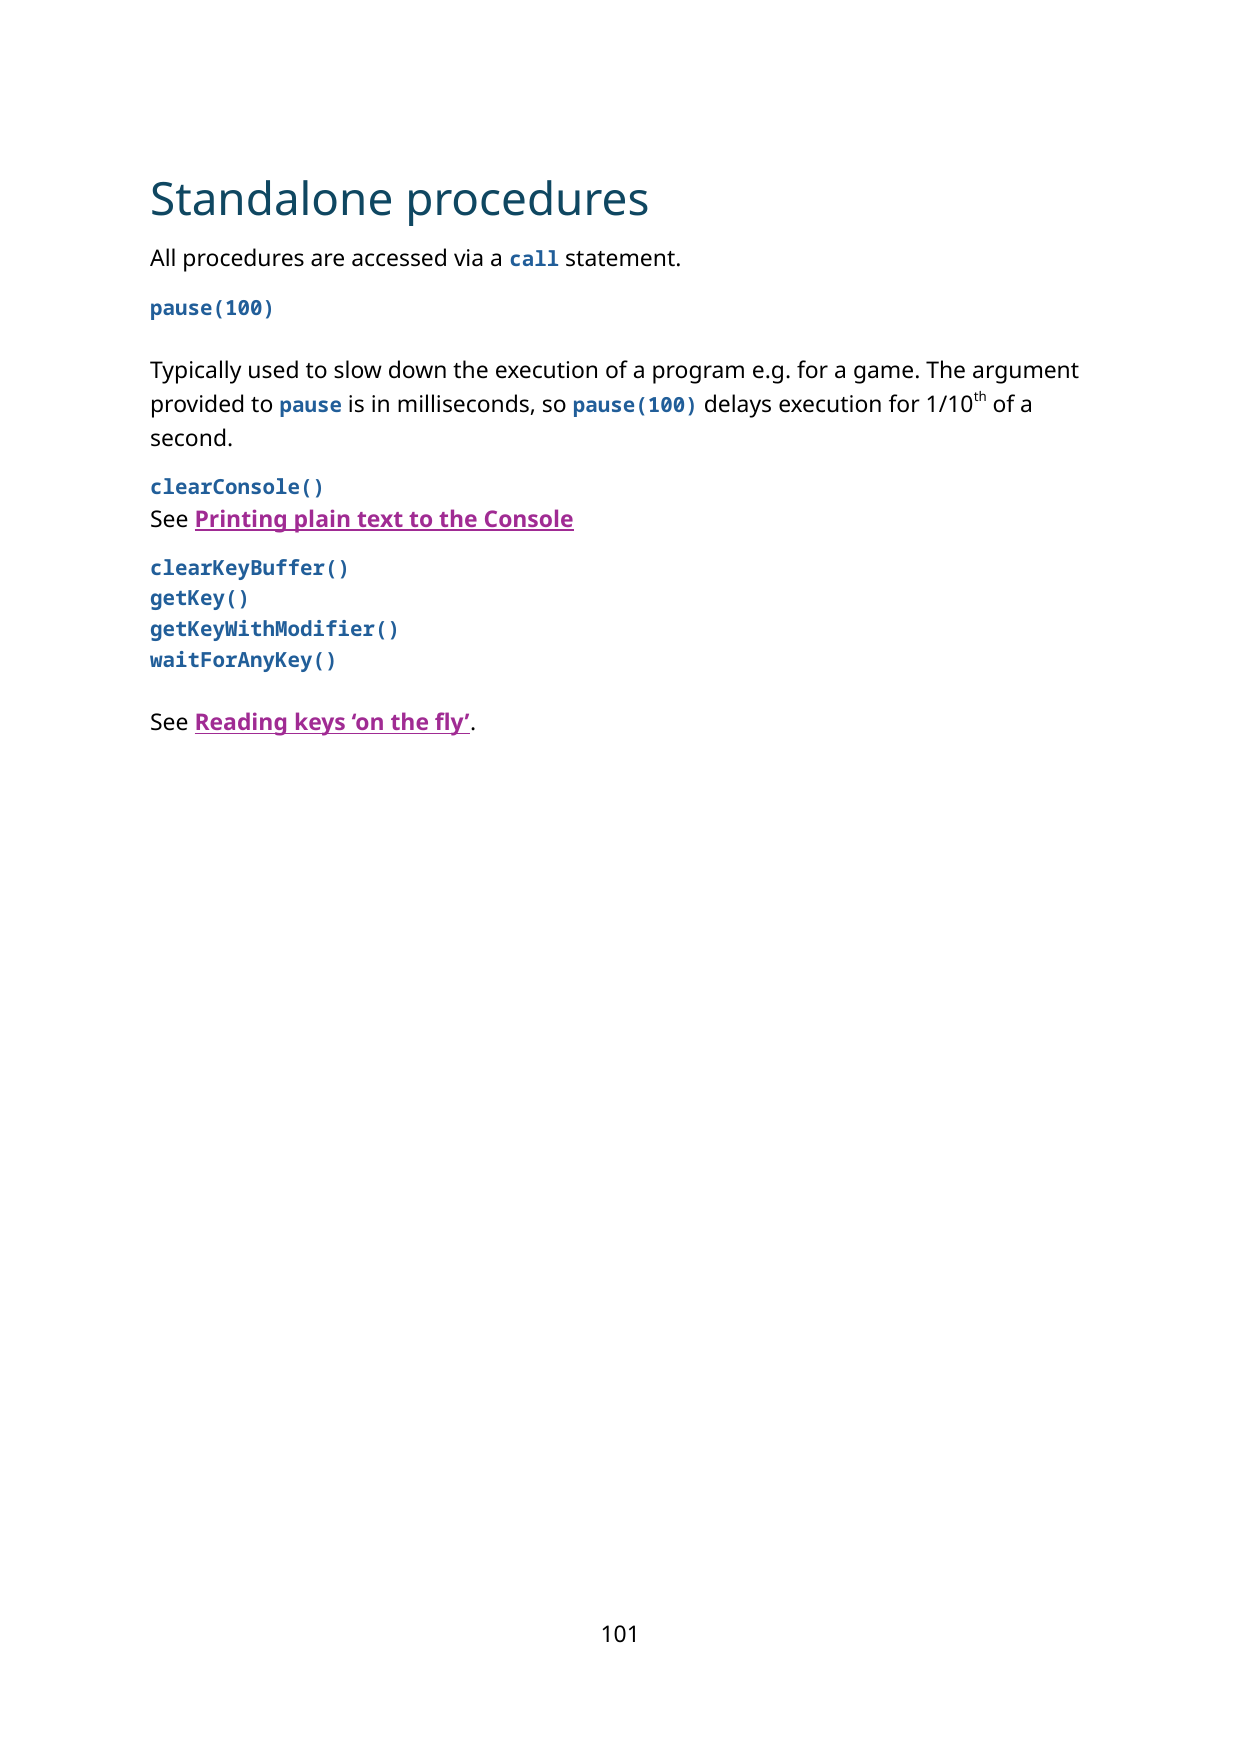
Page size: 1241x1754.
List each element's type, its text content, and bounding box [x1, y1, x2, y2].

text waitForAnyKey() [150, 645, 1090, 673]
subtitle Standalone procedures [150, 167, 1090, 229]
text getKey() [150, 583, 1090, 612]
text See Printing plain text to the Console [150, 502, 1090, 534]
text clearConsole() [150, 472, 1090, 500]
text See Reading keys ‘on the fly’. [150, 706, 1090, 737]
text clearKeyBuffer() [150, 553, 1090, 581]
text pause(100) [150, 293, 1090, 321]
text getKeyWithModifier() [150, 614, 1090, 643]
text Typically used to slow down the execution of a program e.g. for a game. The argument provided to pause is in milliseconds, so pause(100) delays execution for 1/10th of a second. [150, 354, 1090, 453]
text All procedures are accessed via a call statement. [150, 242, 1090, 273]
